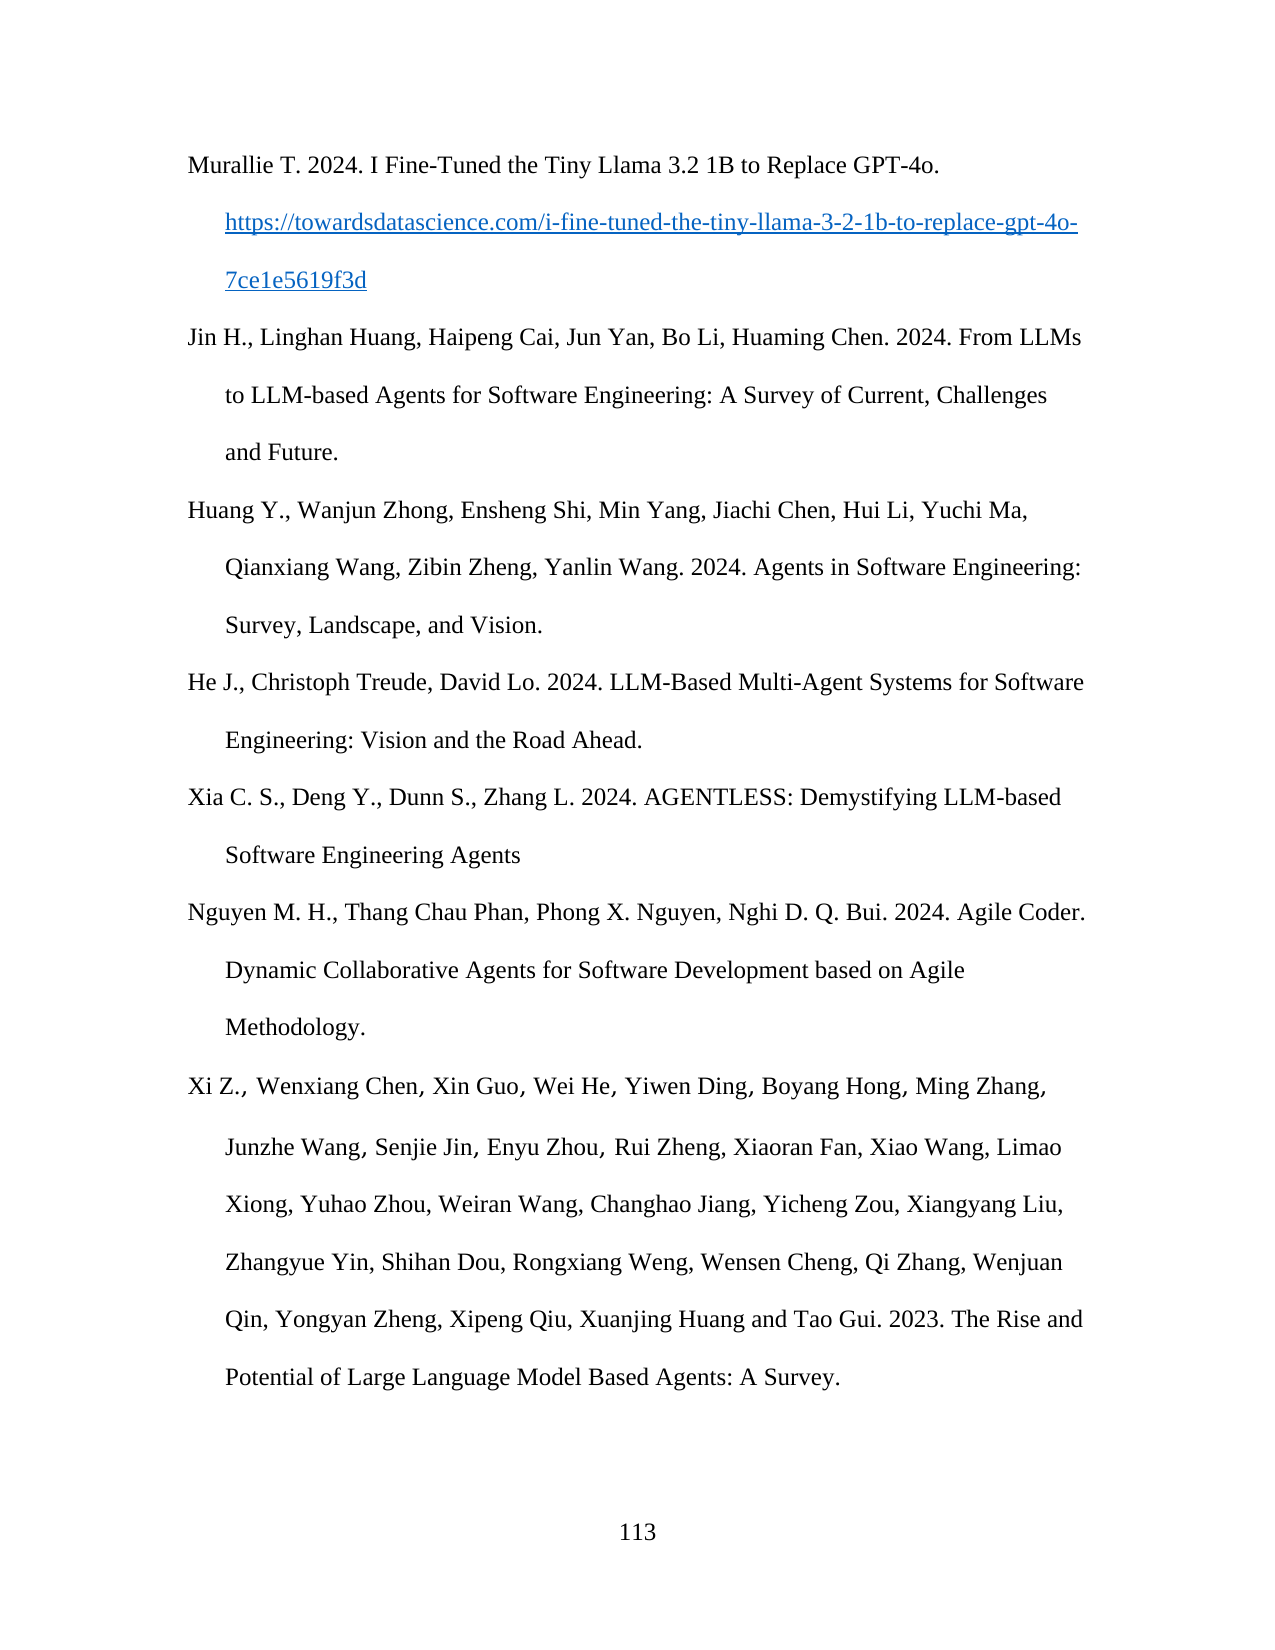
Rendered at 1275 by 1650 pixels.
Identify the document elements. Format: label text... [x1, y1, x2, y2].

text Xia C. S., Deng Y., Dunn S., Zhang L. 2024. AGENTLESS: Demystifying LLM-based Software Engineering Agents [187, 782, 1087, 869]
text Murallie T. 2024. I Fine-Tuned the Tiny Llama 3.2 1B to Replace GPT-4o. https://towardsdatascience.com/i-fine-tuned-the-tiny-llama-3-2-1b-to-replace-gpt-4o-7ce1e5619f3d [187, 150, 1087, 294]
text Huang Y., Wanjun Zhong, Ensheng Shi, Min Yang, Jiachi Chen, Hui Li, Yuchi Ma, Qianxiang Wang, Zibin Zheng, Yanlin Wang. 2024. Agents in Software Engineering: Survey, Landscape, and Vision. [187, 495, 1087, 639]
text Nguyen M. H., Thang Chau Phan, Phong X. Nguyen, Nghi D. Q. Bui. 2024. Agile Coder. Dynamic Collaborative Agents for Software Development based on Agile Methodology. [187, 897, 1087, 1041]
text Jin H., Linghan Huang, Haipeng Cai, Jun Yan, Bo Li, Huaming Chen. 2024. From LLMs to LLM-based Agents for Software Engineering: A Survey of Current, Challenges and Future. [187, 322, 1087, 466]
text He J., Christoph Treude, David Lo. 2024. LLM-Based Multi-Agent Systems for Software Engineering: Vision and the Road Ahead. [187, 667, 1087, 754]
text Xi Z., Wenxiang Chen, Xin Guo, Wei He, Yiwen Ding, Boyang Hong, Ming Zhang, Junzhe Wang, Senjie Jin, Enyu Zhou, Rui Zheng, Xiaoran Fan, Xiao Wang, Limao Xiong, Yuhao Zhou, Weiran Wang, Changhao Jiang, Yicheng Zou, Xiangyang Liu, Zhangyue Yin, Shihan Dou, Rongxiang Weng, Wensen Cheng, Qi Zhang, Wenjuan Qin, Yongyan Zheng, Xipeng Qiu, Xuanjing Huang and Tao Gui. 2023. The Rise and Potential of Large Language Model Based Agents: A Survey. [187, 1070, 1087, 1390]
